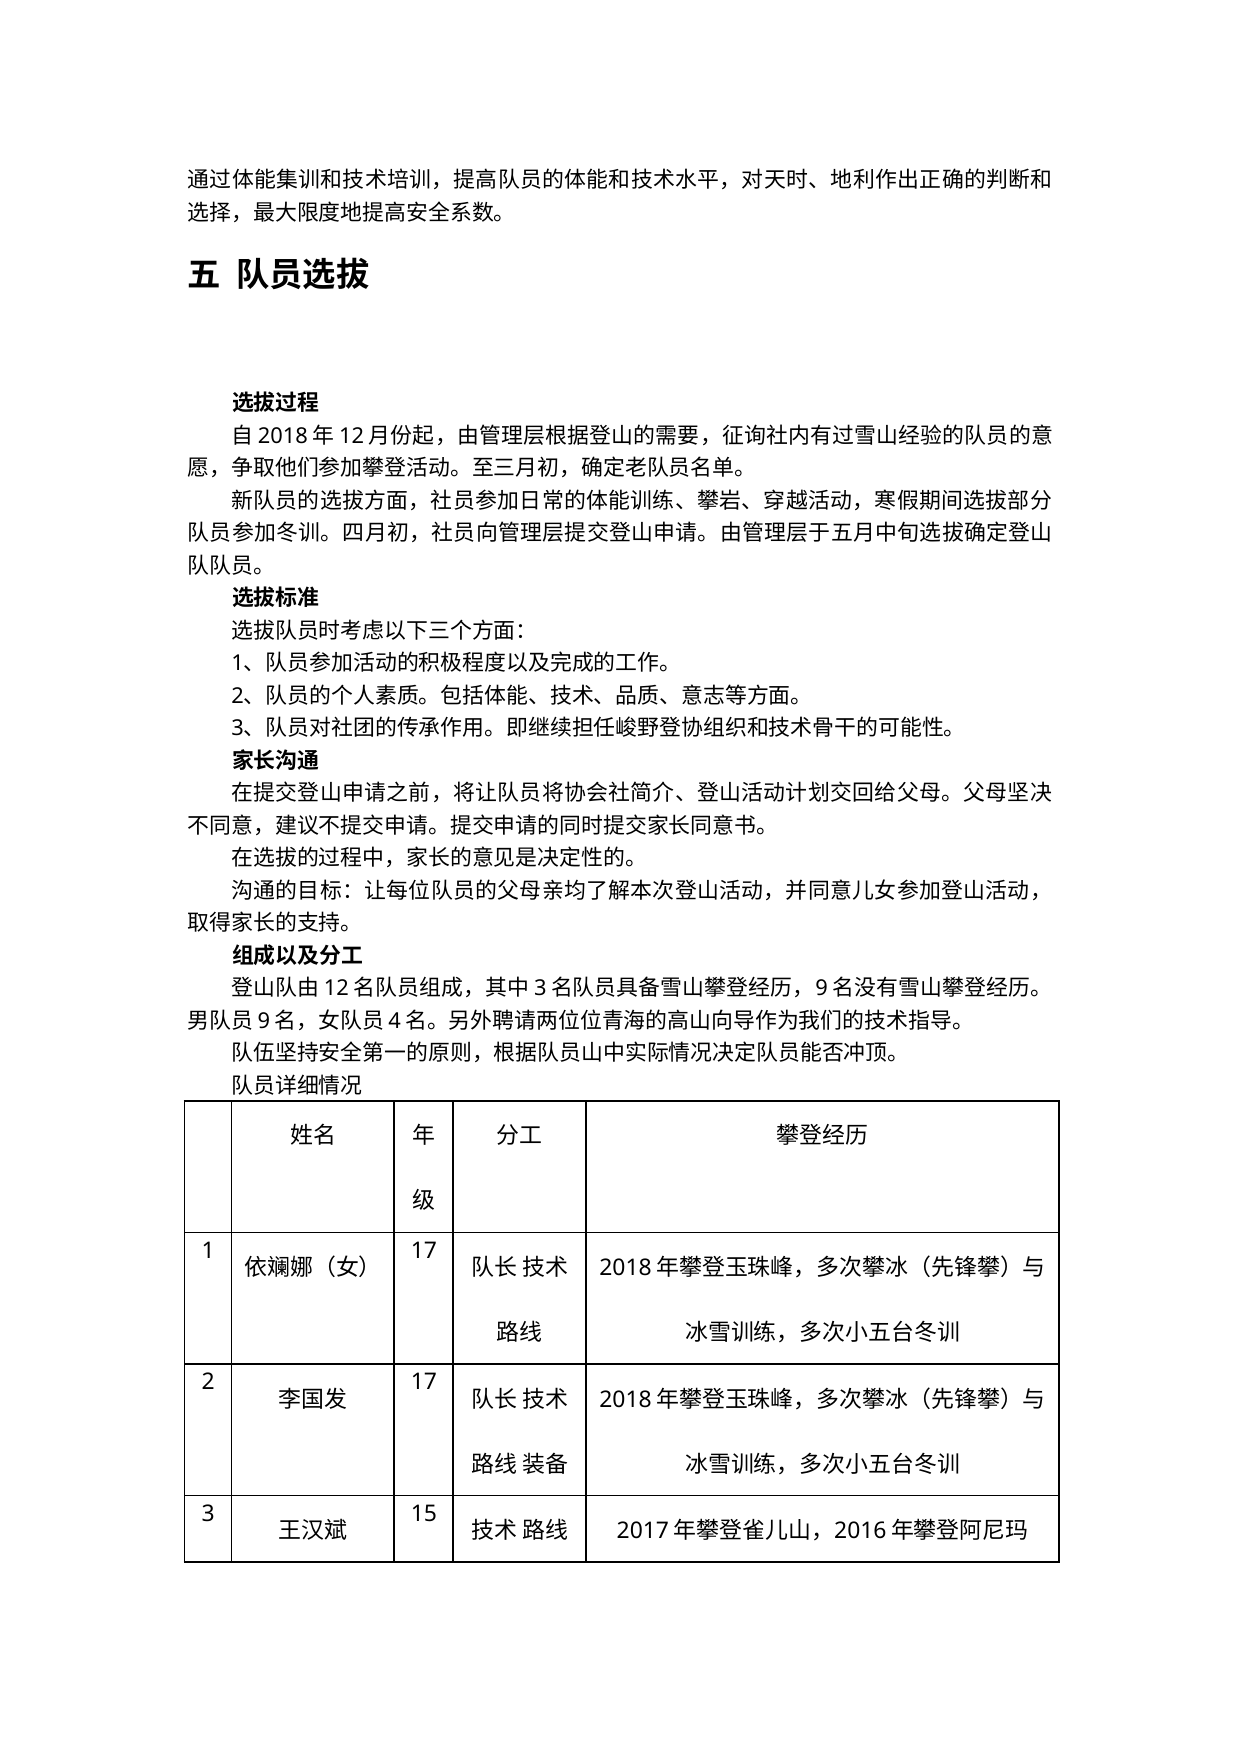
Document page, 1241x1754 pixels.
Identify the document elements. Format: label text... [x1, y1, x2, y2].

text 新队员的选拔方面，社员参加日常的体能训练、攀岩、穿越活动，寒假期间选拔部分队员参加冬训。四月初，社员向管理层提交登山申请。由管理层于五月中旬选拔确定登山队队员。 [187, 482, 1053, 580]
table_header 分工 [454, 1102, 585, 1231]
table_cell 17 [395, 1233, 452, 1363]
table_header [185, 1102, 231, 1231]
text 1、队员参加活动的积极程度以及完成的工作。 [187, 645, 1053, 677]
text 登山队由12名队员组成，其中3名队员具备雪山攀登经历，9名没有雪山攀登经历。男队员9名，女队员4名。另外聘请两位位青海的高山向导作为我们的技术指导。 [187, 970, 1053, 1035]
table_cell 2018年攀登玉珠峰，多次攀冰（先锋攀）与冰雪训练，多次小五台冬训 [587, 1365, 1058, 1494]
text 2、队员的个人素质。包括体能、技术、品质、意志等方面。 [187, 677, 1053, 710]
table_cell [587, 1496, 1058, 1561]
table_cell 1 [185, 1233, 231, 1363]
table_cell 15 [395, 1496, 452, 1561]
text 选拔标准 [232, 580, 1053, 612]
table_cell 依斓娜（女） [232, 1233, 393, 1363]
text 沟通的目标：让每位队员的父母亲均了解本次登山活动，并同意儿女参加登山活动，取得家长的支持。 [187, 872, 1053, 937]
table_cell 3 [185, 1496, 231, 1561]
text 选拔队员时考虑以下三个方面： [187, 612, 1053, 645]
text 在提交登山申请之前，将让队员将协会社简介、登山活动计划交回给父母。父母坚决不同意，建议不提交申请。提交申请的同时提交家长同意书。 [187, 775, 1053, 840]
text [187, 162, 1053, 227]
text 组成以及分工 [232, 937, 1053, 970]
table_cell 队长 技术 路线 [454, 1233, 585, 1363]
text 队员详细情况 [187, 1067, 1053, 1100]
text 3、队员对社团的传承作用。即继续担任峻野登协组织和技术骨干的可能性。 [187, 710, 1053, 742]
table_cell 王汉斌 [232, 1496, 393, 1561]
table_header 姓名 [232, 1102, 393, 1231]
table_cell 2 [185, 1365, 231, 1494]
text 队伍坚持安全第一的原则，根据队员山中实际情况决定队员能否冲顶。 [187, 1035, 1053, 1067]
table_cell 李国发 [232, 1365, 393, 1494]
table_cell 队长 技术 路线 装备 [454, 1365, 585, 1494]
table_header 攀登经历 [587, 1102, 1058, 1231]
text 家长沟通 [232, 742, 1053, 775]
text 自2018年12月份起，由管理层根据登山的需要，征询社内有过雪山经验的队员的意愿，争取他们参加攀登活动。至三月初，确定老队员名单。 [187, 417, 1053, 482]
table_cell 技术 路线 队医 指导 [454, 1496, 585, 1561]
table_header 年级 [395, 1102, 452, 1231]
text 选拔过程 [232, 385, 1053, 417]
text 五 队员选拔 [187, 239, 1053, 304]
table_cell 2018年攀登玉珠峰，多次攀冰（先锋攀）与冰雪训练，多次小五台冬训 [587, 1233, 1058, 1363]
text 在选拔的过程中，家长的意见是决定性的。 [187, 840, 1053, 872]
table_cell 17 [395, 1365, 452, 1494]
